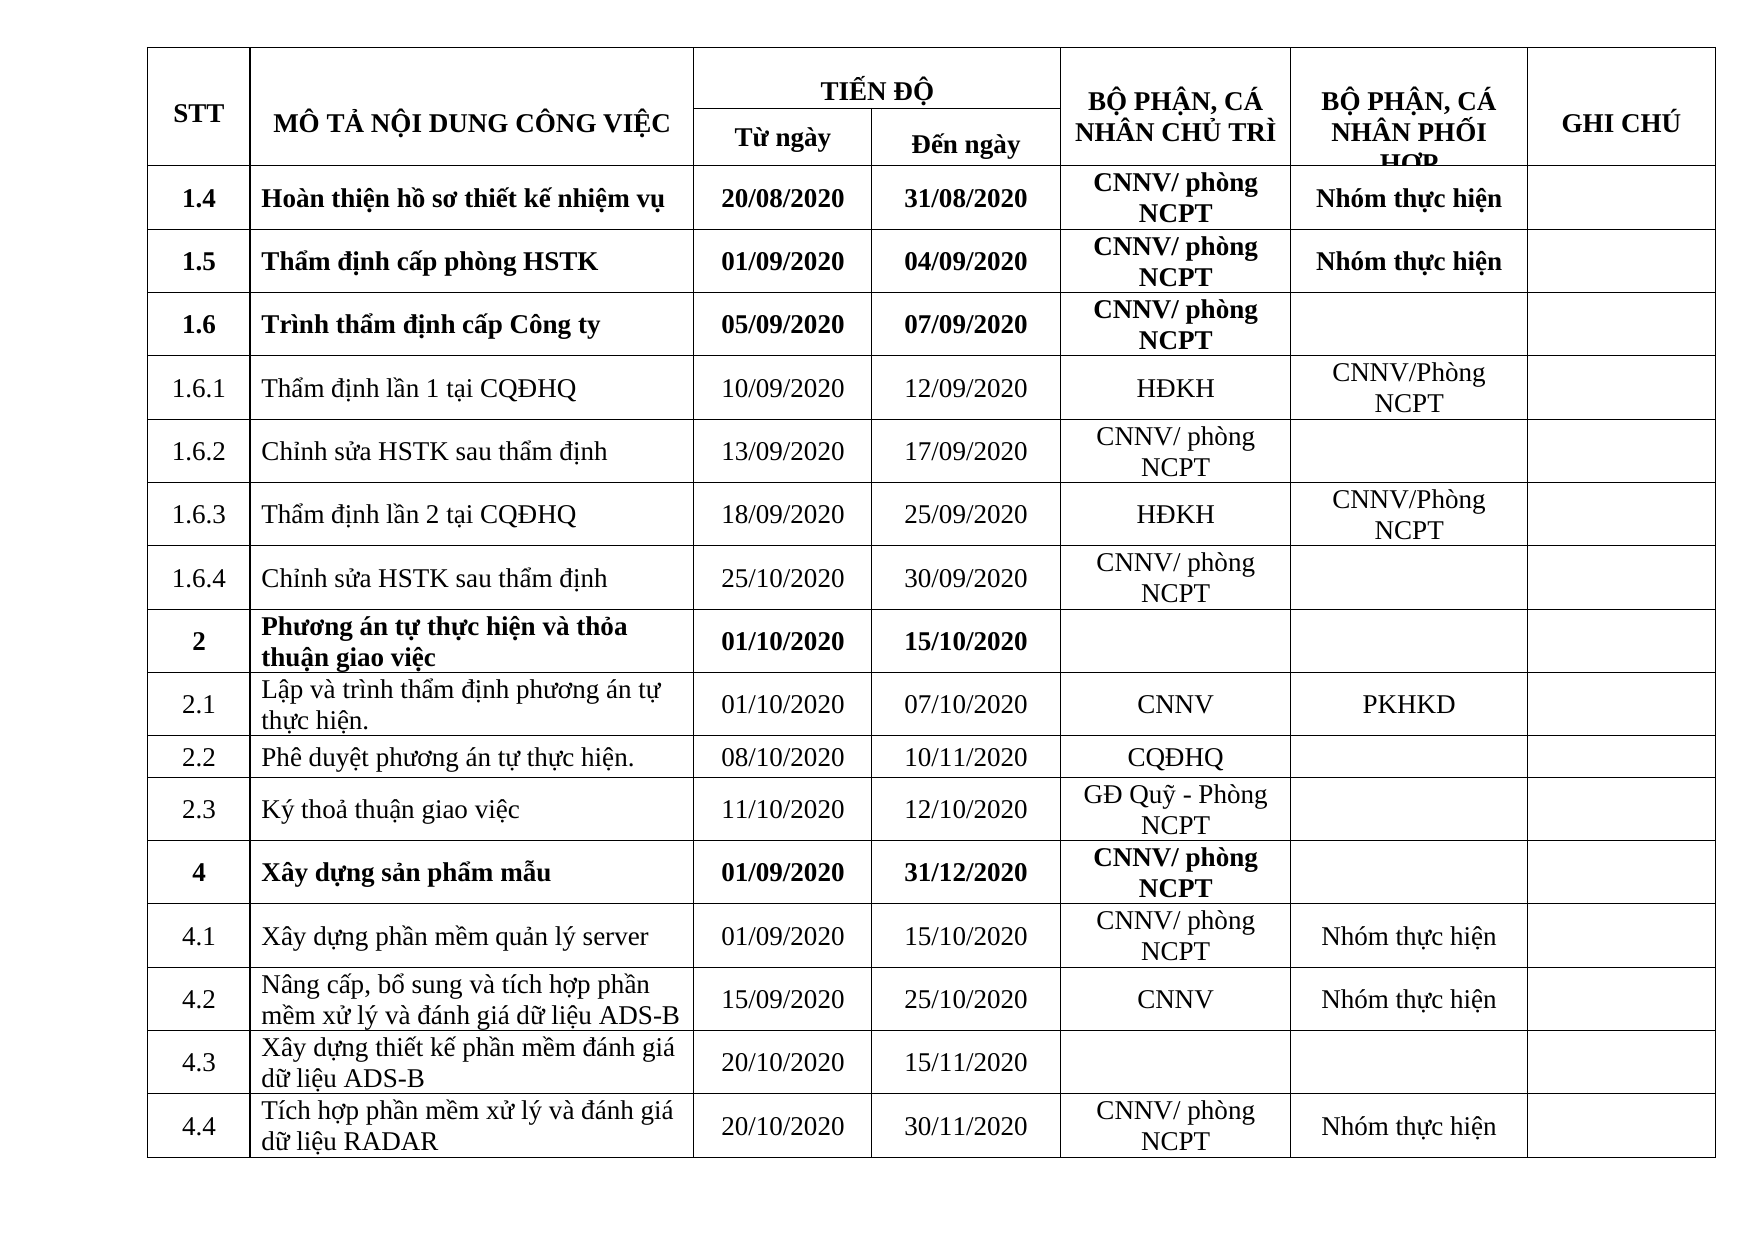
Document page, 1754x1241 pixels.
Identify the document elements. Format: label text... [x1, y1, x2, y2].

table_cell GĐ Quỹ - Phòng NCPT [1061, 778, 1290, 840]
table_cell CNNV/ phòng NCPT [1061, 546, 1290, 608]
table_cell HĐKH [1061, 356, 1290, 418]
table_cell 1.6.3 [148, 483, 249, 545]
table_cell 30/09/2020 [872, 546, 1060, 608]
table_cell CNNV/ phòng NCPT [1061, 904, 1290, 967]
table_cell 01/09/2020 [694, 230, 871, 292]
table_cell 4 [148, 841, 249, 903]
table_cell [1528, 1031, 1715, 1093]
table_cell 25/10/2020 [872, 968, 1060, 1030]
table_cell Xây dựng phần mềm quản lý server [251, 904, 693, 967]
table_cell [1528, 420, 1715, 482]
table_cell 04/09/2020 [872, 230, 1060, 292]
table_cell 08/10/2020 [694, 736, 871, 777]
table_cell 2 [148, 610, 249, 672]
table_cell 4.4 [148, 1094, 249, 1157]
table_cell 01/10/2020 [694, 610, 871, 672]
table_cell Xây dựng sản phẩm mẫu [251, 841, 693, 903]
table_cell Chỉnh sửa HSTK sau thẩm định [251, 420, 693, 482]
table_cell 07/09/2020 [872, 293, 1060, 355]
table_cell 01/09/2020 [694, 841, 871, 903]
table_cell Nhóm thực hiện [1291, 1094, 1527, 1157]
table_cell [1528, 546, 1715, 608]
table_cell PKHKD [1291, 673, 1527, 735]
table_cell 1.6.4 [148, 546, 249, 608]
table_cell [1291, 546, 1527, 608]
table_cell Hoàn thiện hồ sơ thiết kế nhiệm vụ [251, 166, 693, 228]
table_cell Thẩm định lần 1 tại CQĐHQ [251, 356, 693, 418]
table_cell Nhóm thực hiện [1291, 968, 1527, 1030]
table_cell [1528, 166, 1715, 228]
table_cell 13/09/2020 [694, 420, 871, 482]
table_cell 1.4 [148, 166, 249, 228]
table_cell Chỉnh sửa HSTK sau thẩm định [251, 546, 693, 608]
table_cell [1061, 610, 1290, 672]
table_cell 12/10/2020 [872, 778, 1060, 840]
table_cell 10/09/2020 [694, 356, 871, 418]
table_cell [1528, 778, 1715, 840]
table_cell Đến ngày [872, 109, 1060, 165]
table_cell Nhóm thực hiện [1291, 166, 1527, 228]
table_cell CNNV/ phòng NCPT [1061, 841, 1290, 903]
table_cell 15/11/2020 [872, 1031, 1060, 1093]
table_cell CNNV/Phòng NCPT [1291, 356, 1527, 418]
table_cell Nâng cấp, bổ sung và tích hợp phần mềm xử lý và đánh giá dữ liệu ADS-B [251, 968, 693, 1030]
table_cell Thẩm định cấp phòng HSTK [251, 230, 693, 292]
table_cell 01/09/2020 [694, 904, 871, 967]
table_cell 1.6 [148, 293, 249, 355]
table_cell CQĐHQ [1061, 736, 1290, 777]
table_cell CNNV/Phòng NCPT [1291, 483, 1527, 545]
table_cell [1528, 356, 1715, 418]
table_cell 15/09/2020 [694, 968, 871, 1030]
table_cell 1.5 [148, 230, 249, 292]
table_cell HĐKH [1061, 483, 1290, 545]
table_cell [1528, 293, 1715, 355]
table_cell 07/10/2020 [872, 673, 1060, 735]
table_cell 15/10/2020 [872, 610, 1060, 672]
table_cell [1291, 841, 1527, 903]
table_cell 12/09/2020 [872, 356, 1060, 418]
table_cell CNNV [1061, 673, 1290, 735]
table_cell Phương án tự thực hiện và thỏa thuận giao việc [251, 610, 693, 672]
table_cell [1291, 1031, 1527, 1093]
table_cell [1528, 483, 1715, 545]
table_cell [1528, 736, 1715, 777]
table_cell 17/09/2020 [872, 420, 1060, 482]
table_cell Tích hợp phần mềm xử lý và đánh giá dữ liệu RADAR [251, 1094, 693, 1157]
table_cell 10/11/2020 [872, 736, 1060, 777]
table_cell CNNV/ phòng NCPT [1061, 1094, 1290, 1157]
table_cell 1.6.2 [148, 420, 249, 482]
table_cell 18/09/2020 [694, 483, 871, 545]
table_cell 4.2 [148, 968, 249, 1030]
table_cell [1528, 673, 1715, 735]
table_cell 1.6.1 [148, 356, 249, 418]
table_cell 25/09/2020 [872, 483, 1060, 545]
table_cell [1291, 736, 1527, 777]
table_header BỘ PHẬN, CÁ NHÂN CHỦ TRÌ [1061, 48, 1290, 165]
table_cell [1528, 230, 1715, 292]
table_cell Trình thẩm định cấp Công ty [251, 293, 693, 355]
table_cell [1061, 1031, 1290, 1093]
table_cell 4.1 [148, 904, 249, 967]
table_cell 20/10/2020 [694, 1031, 871, 1093]
table_cell Thẩm định lần 2 tại CQĐHQ [251, 483, 693, 545]
table_cell [1291, 610, 1527, 672]
table_cell 31/12/2020 [872, 841, 1060, 903]
table_cell 2.1 [148, 673, 249, 735]
table_header TIẾN ĐỘ [694, 48, 1060, 108]
table_cell Xây dựng thiết kế phần mềm đánh giá dữ liệu ADS-B [251, 1031, 693, 1093]
table_cell 05/09/2020 [694, 293, 871, 355]
table_cell 2.2 [148, 736, 249, 777]
table_cell Phê duyệt phương án tự thực hiện. [251, 736, 693, 777]
table_cell [1291, 420, 1527, 482]
table_cell [1528, 968, 1715, 1030]
table_header BỘ PHẬN, CÁ NHÂN PHỐI HỢP [1291, 48, 1527, 165]
table_cell 01/10/2020 [694, 673, 871, 735]
table_cell CNNV/ phòng NCPT [1061, 293, 1290, 355]
table_header STT [148, 48, 249, 165]
table_cell Nhóm thực hiện [1291, 230, 1527, 292]
table_cell Nhóm thực hiện [1291, 904, 1527, 967]
table_cell Ký thoả thuận giao việc [251, 778, 693, 840]
table_cell 15/10/2020 [872, 904, 1060, 967]
table_cell CNNV/ phòng NCPT [1061, 230, 1290, 292]
table_cell 25/10/2020 [694, 546, 871, 608]
table_cell [1528, 1094, 1715, 1157]
table_cell [1528, 610, 1715, 672]
table_cell 20/10/2020 [694, 1094, 871, 1157]
table_cell 20/08/2020 [694, 166, 871, 228]
table_cell [1528, 841, 1715, 903]
table_header GHI CHÚ [1528, 48, 1715, 165]
table_cell 2.3 [148, 778, 249, 840]
table_cell [1291, 293, 1527, 355]
table_cell 30/11/2020 [872, 1094, 1060, 1157]
table_cell Từ ngày [694, 109, 871, 165]
table_cell CNNV/ phòng NCPT [1061, 420, 1290, 482]
table_cell Lập và trình thẩm định phương án tự thực hiện. [251, 673, 693, 735]
table_cell 11/10/2020 [694, 778, 871, 840]
table_cell [1291, 778, 1527, 840]
table_header MÔ TẢ NỘI DUNG CÔNG VIỆC [251, 48, 693, 165]
table_cell CNNV/ phòng NCPT [1061, 166, 1290, 228]
table_cell 31/08/2020 [872, 166, 1060, 228]
table_cell 4.3 [148, 1031, 249, 1093]
table_cell [1528, 904, 1715, 967]
table_cell CNNV [1061, 968, 1290, 1030]
